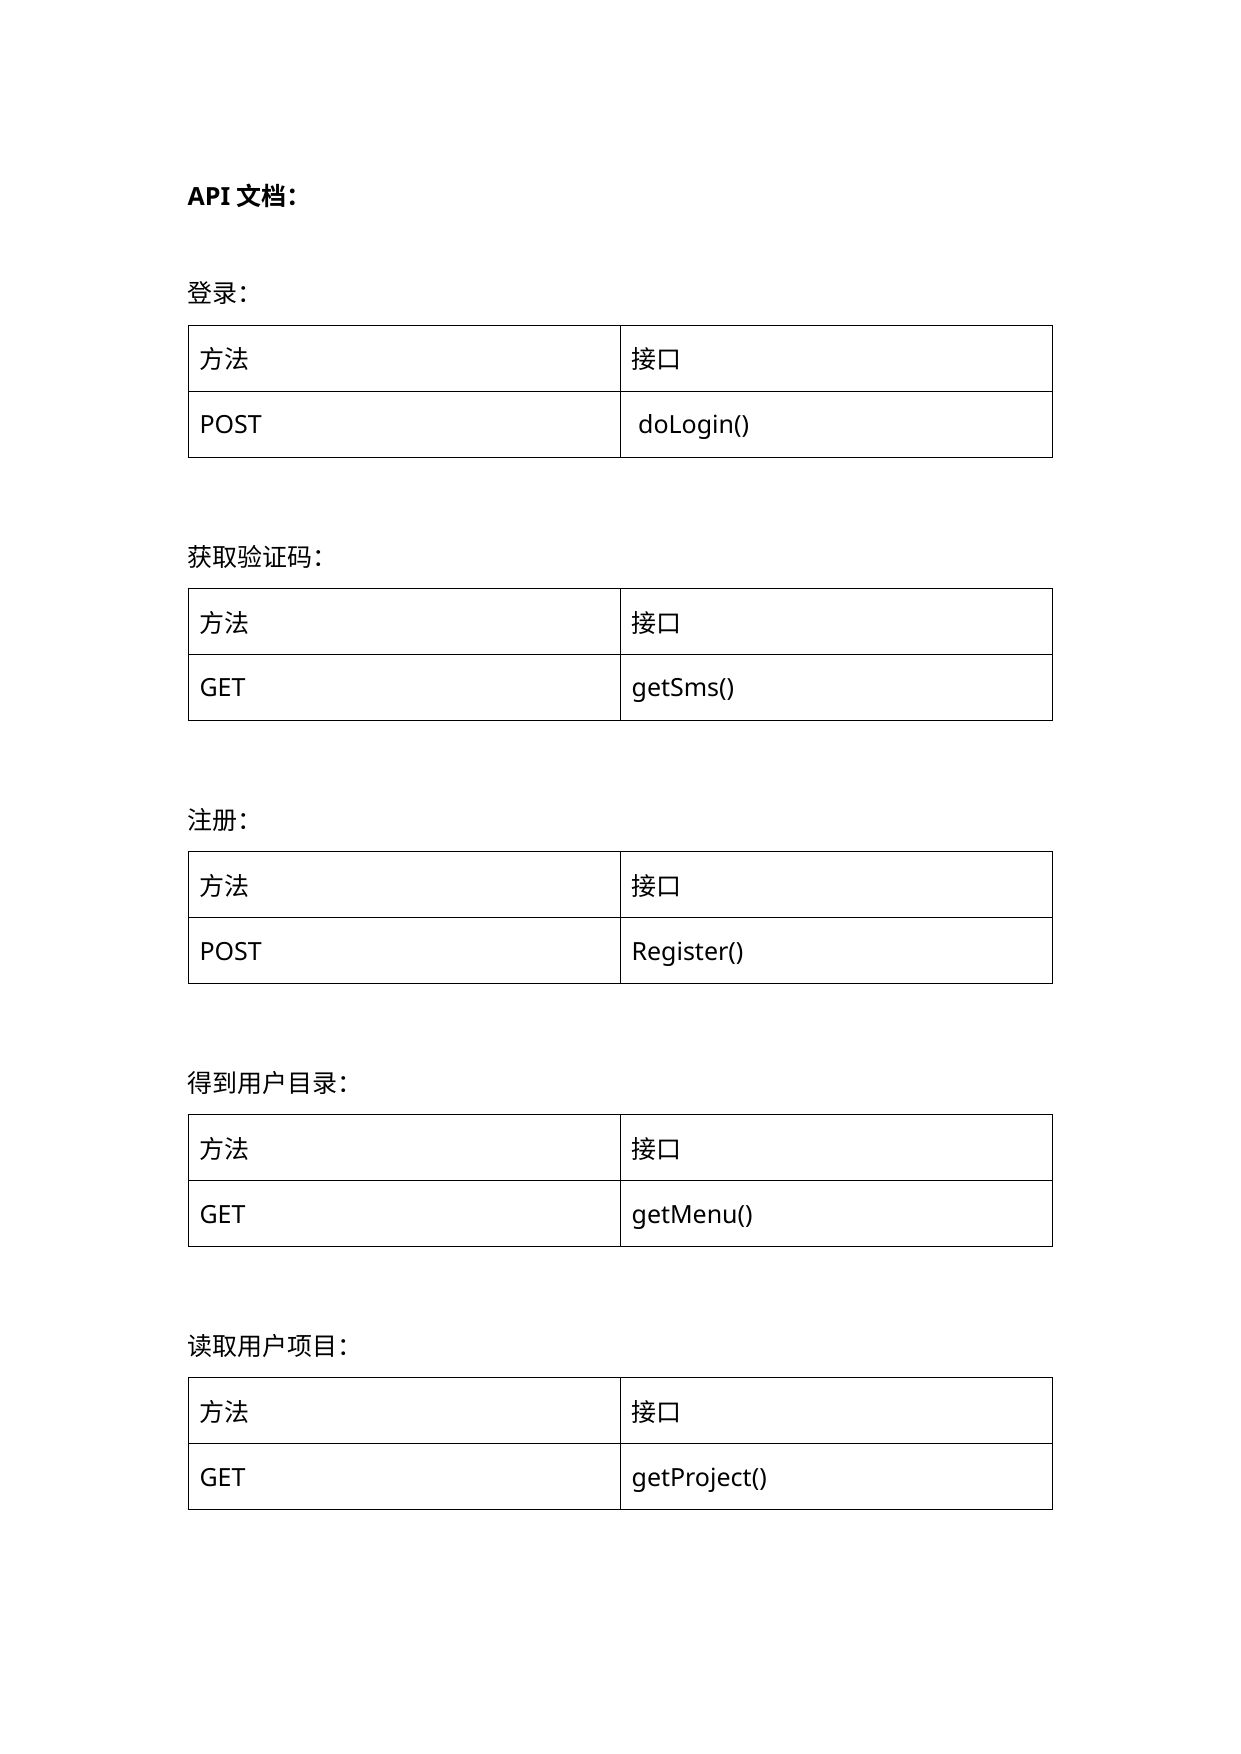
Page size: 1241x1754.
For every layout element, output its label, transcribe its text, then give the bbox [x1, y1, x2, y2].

text API 文档： [187, 162, 1053, 227]
table_header 方法 [189, 852, 620, 917]
text 得到用户目录： [187, 1049, 1053, 1114]
table_cell GET [189, 655, 620, 720]
table_cell POST [189, 392, 620, 457]
table_cell getMenu() [621, 1181, 1052, 1246]
table_cell GET [189, 1444, 620, 1509]
text 登录： [187, 259, 1053, 324]
table_cell getSms() [621, 655, 1052, 720]
table_cell GET [189, 1181, 620, 1246]
text 读取用户项目： [187, 1312, 1053, 1377]
table_cell doLogin() [621, 392, 1052, 457]
table_cell POST [189, 918, 620, 983]
table_header 接口 [621, 1115, 1052, 1180]
table_header 方法 [189, 326, 620, 391]
table_cell getProject() [621, 1444, 1052, 1509]
text 注册： [187, 786, 1053, 851]
table_cell Register() [621, 918, 1052, 983]
text 获取验证码： [187, 523, 1053, 588]
table_header 方法 [189, 589, 620, 654]
table_header 接口 [621, 852, 1052, 917]
table_header 方法 [189, 1115, 620, 1180]
table_header 方法 [189, 1378, 620, 1443]
table_header 接口 [621, 1378, 1052, 1443]
table_header 接口 [621, 589, 1052, 654]
table_header 接口 [621, 326, 1052, 391]
